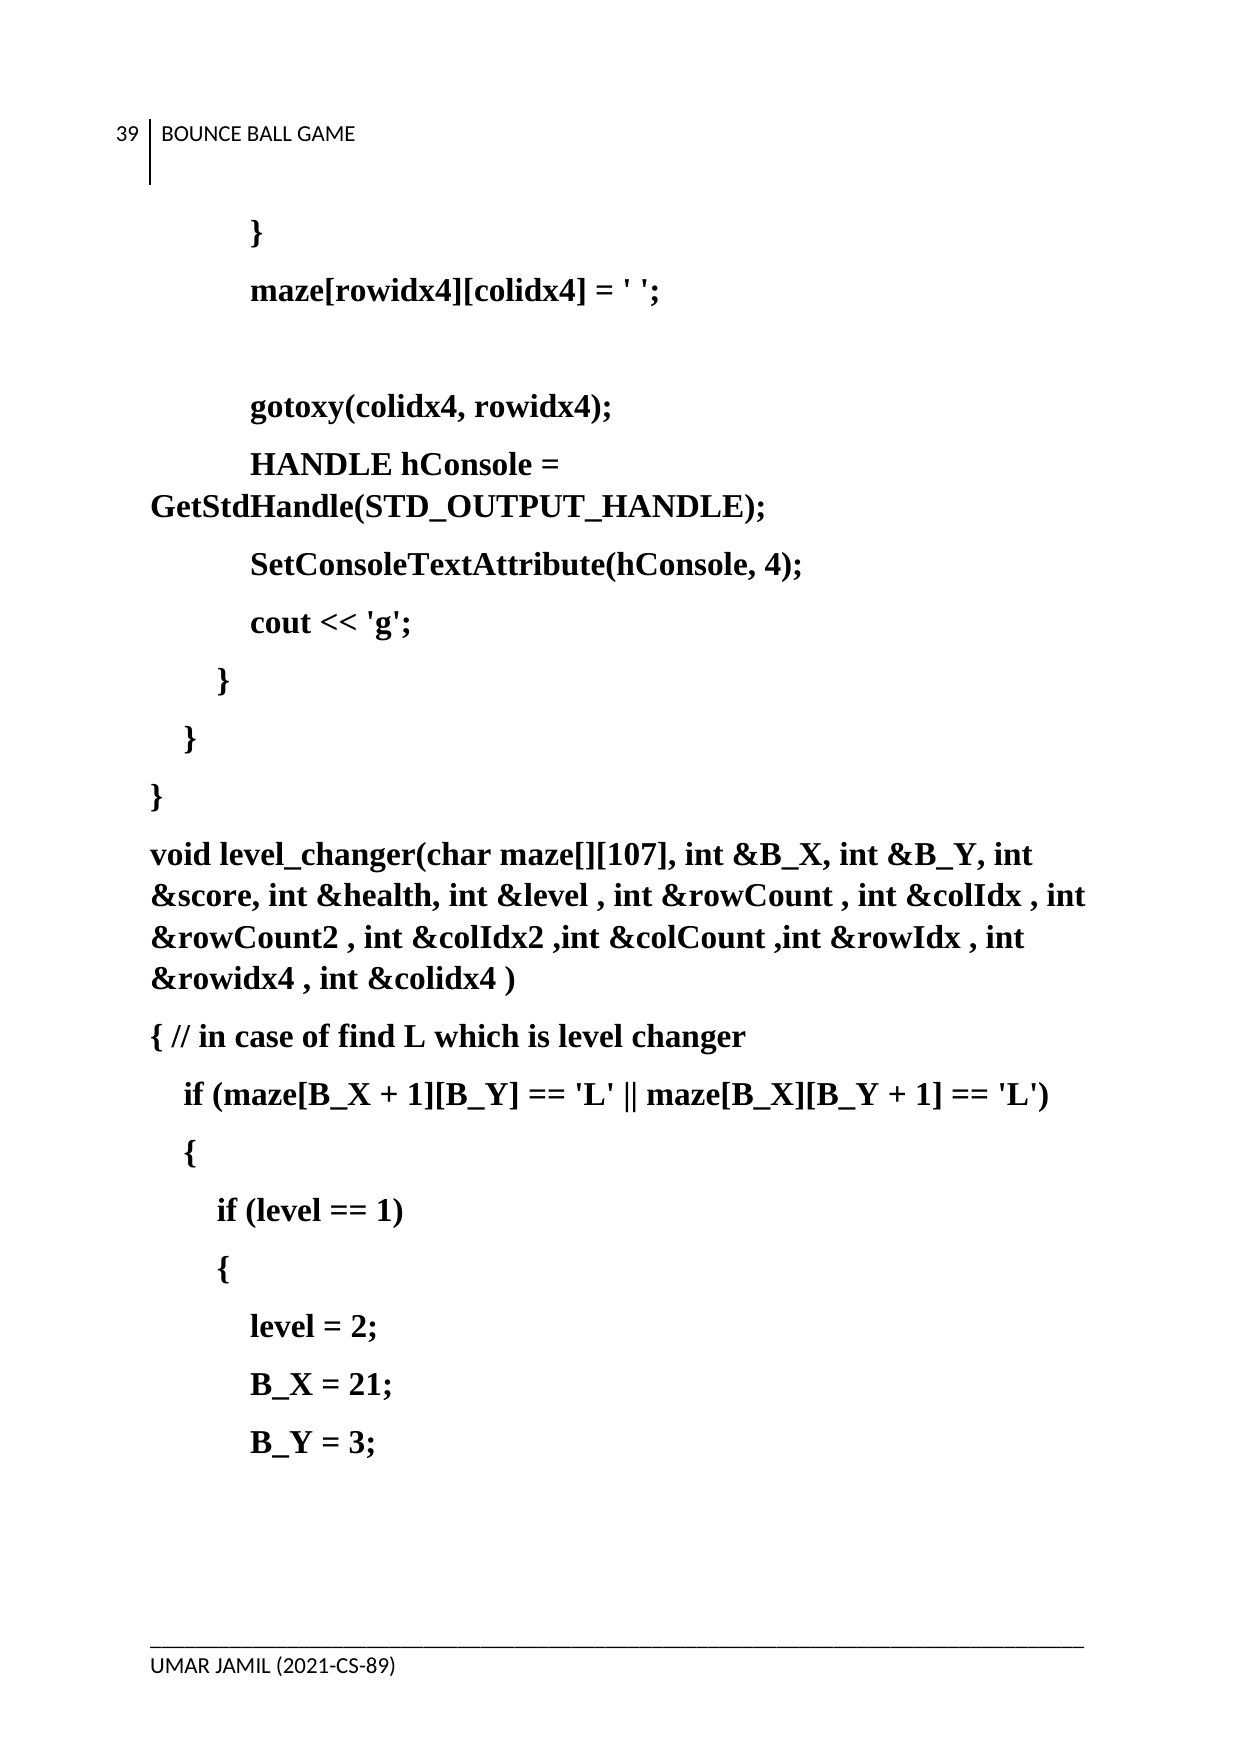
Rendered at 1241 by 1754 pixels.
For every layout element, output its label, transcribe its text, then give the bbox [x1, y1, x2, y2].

text { [150, 1132, 1090, 1171]
text { // in case of find L which is level changer [150, 1016, 1090, 1054]
text if (level == 1) [150, 1190, 1090, 1229]
text } [150, 660, 1090, 698]
text } [150, 718, 1090, 756]
text maze[rowidx4][colidx4] = ' '; [150, 271, 1090, 309]
text } [150, 213, 1090, 251]
text gotoxy(colidx4, rowidx4); [150, 387, 1090, 425]
text B_Y = 3; [150, 1422, 1090, 1461]
text if (maze[B_X + 1][B_Y] == 'L' || maze[B_X][B_Y + 1] == 'L') [150, 1074, 1090, 1113]
text HANDLE hConsole = GetStdHandle(STD_OUTPUT_HANDLE); [150, 445, 1090, 524]
text cout << 'g'; [150, 602, 1090, 640]
text SetConsoleTextAttribute(hConsole, 4); [150, 544, 1090, 582]
text B_X = 21; [150, 1364, 1090, 1403]
text level = 2; [150, 1306, 1090, 1345]
text void level_changer(char maze[][107], int &B_X, int &B_Y, int &score, int &health, int &level , int &rowCount , int &colIdx , int &rowCount2 , int &colIdx2 ,int &colCount ,int &rowIdx , int &rowidx4 , int &colidx4 ) [150, 834, 1090, 997]
text { [150, 1248, 1090, 1287]
text } [150, 776, 1090, 814]
